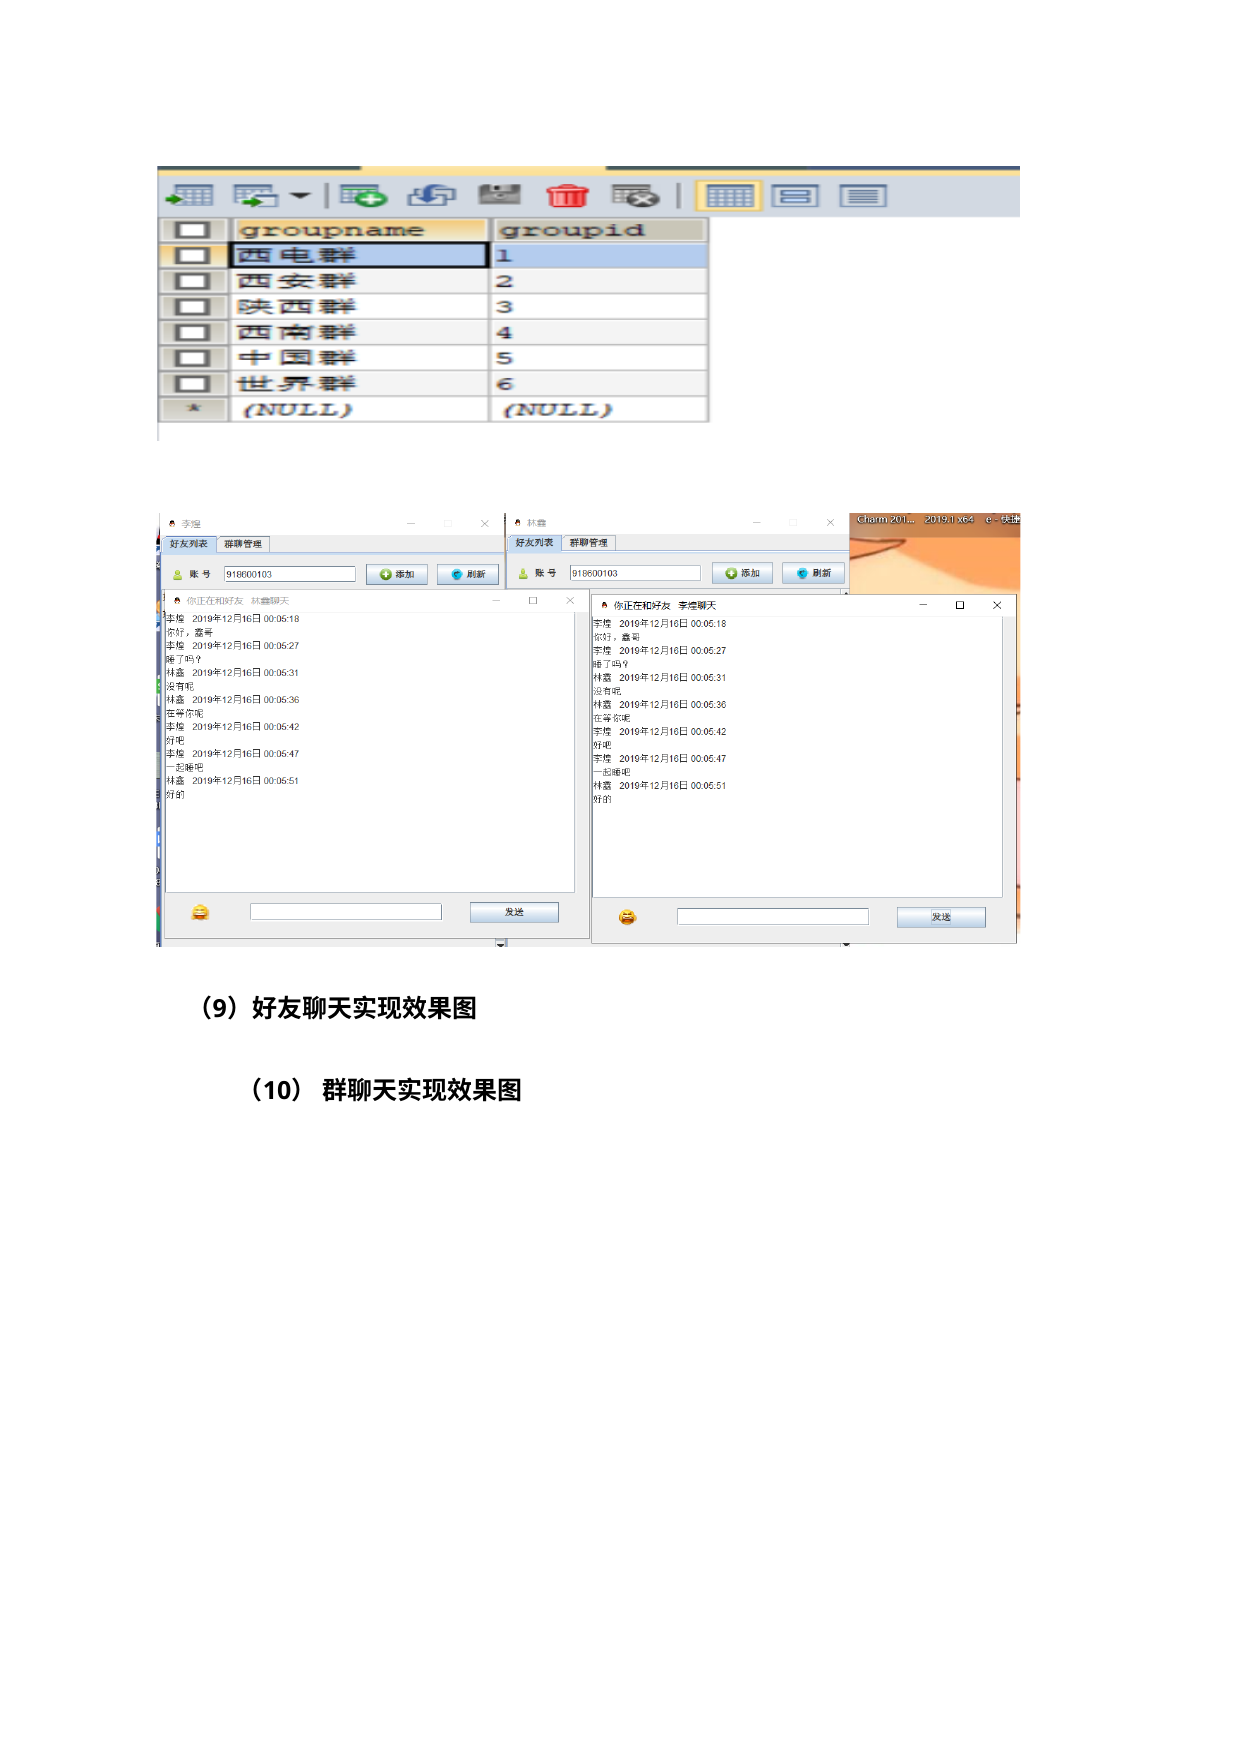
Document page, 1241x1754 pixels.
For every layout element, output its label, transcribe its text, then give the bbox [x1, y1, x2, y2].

text （10） 群聊天实现效果图 [187, 1056, 1053, 1121]
picture [156, 513, 1021, 947]
picture [157, 166, 1020, 441]
